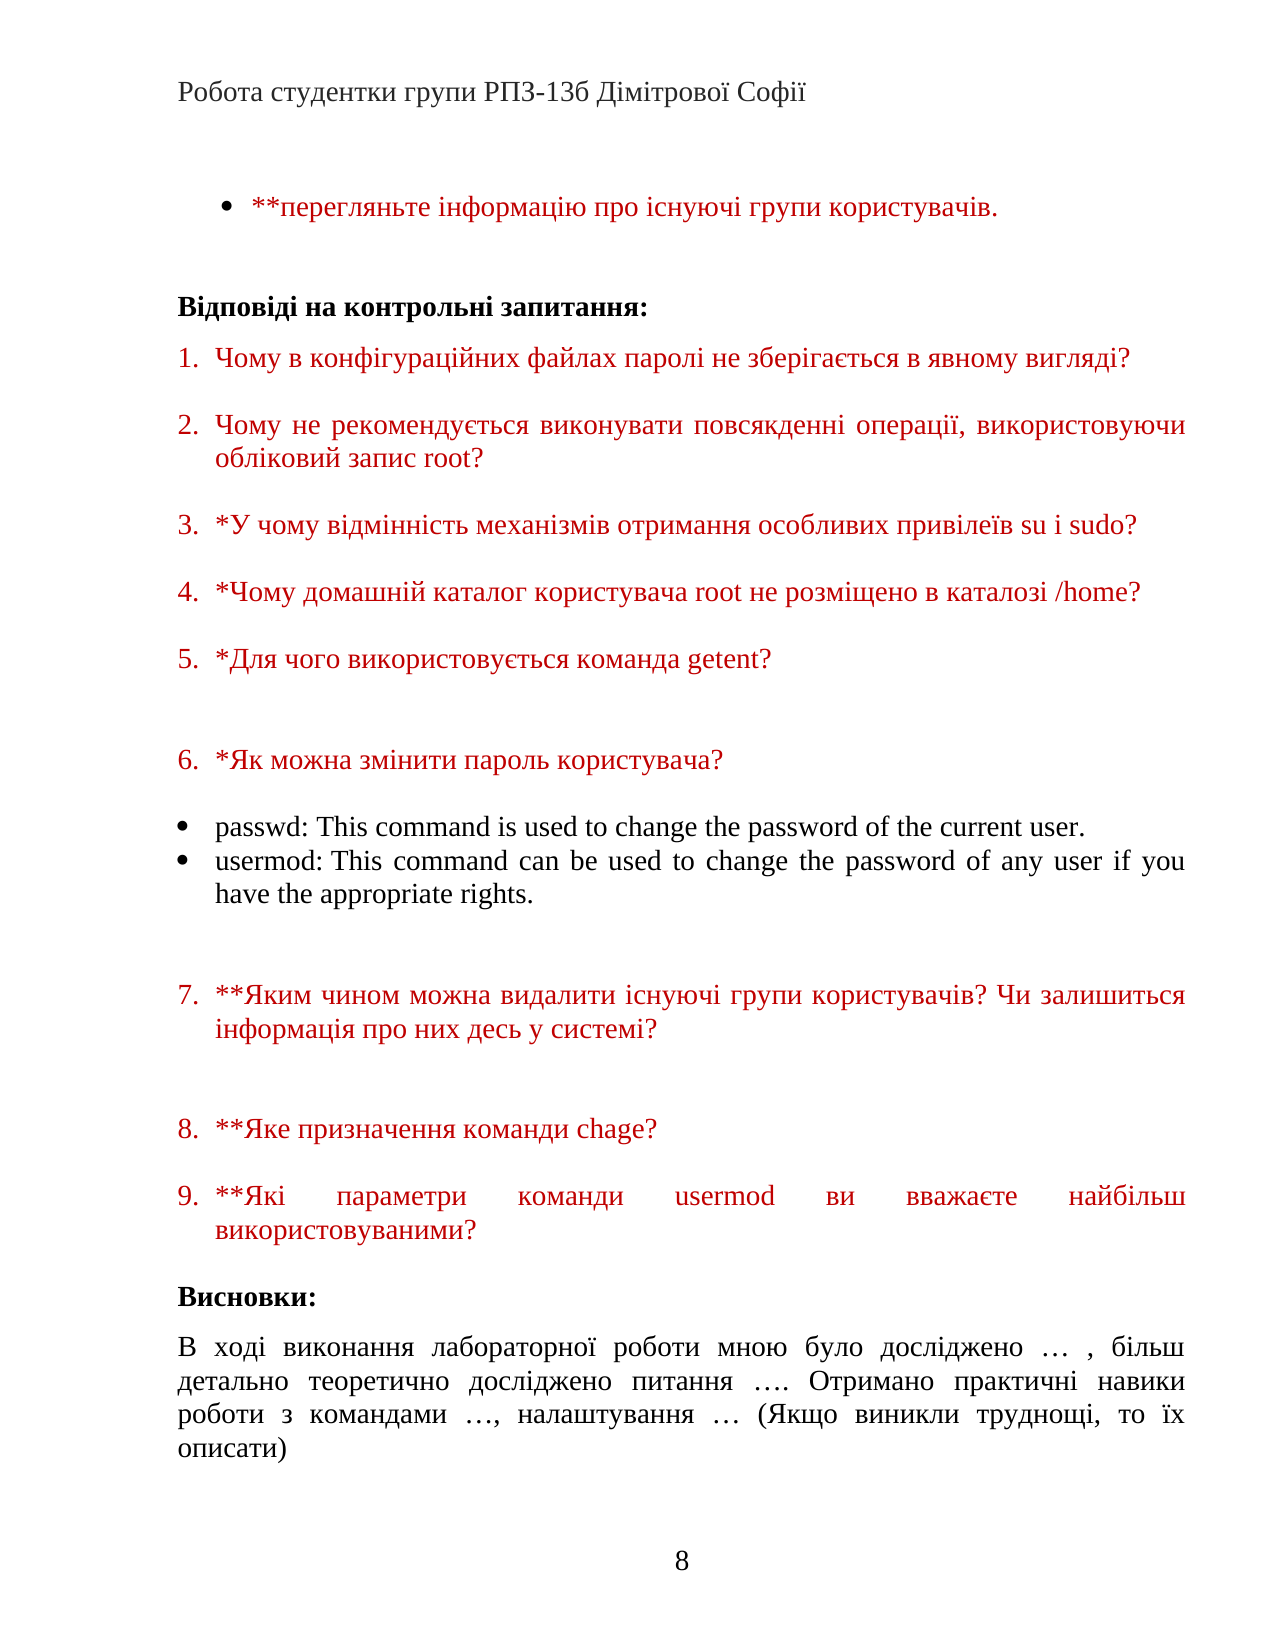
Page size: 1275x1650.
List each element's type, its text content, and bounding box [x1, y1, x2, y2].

list usermod: This command can be used to change the password of any user if you have the appropriate rights. [177, 843, 1186, 910]
list passwd: This command is used to change the password of the current user. [177, 809, 1186, 843]
list **перегляньте інформацію про існуючі групи користувачів. [222, 189, 1186, 222]
list **Яке призначення команди chage? [177, 1111, 1186, 1145]
list Чому не рекомендується виконувати повсякденні операції, використовуючи обліковий запис root? [177, 407, 1186, 474]
list Чому в конфігураційних файлах паролі не зберігається в явному вигляді? [177, 340, 1186, 373]
text Відповіді на контрольні запитання: [177, 289, 1186, 323]
text Висновки: [177, 1279, 1186, 1313]
text В ході виконання лабораторної роботи мною було досліджено … , більш детально теоретично досліджено питання …. Отримано практичні навики роботи з командами …, налаштування … (Якщо виникли труднощі, то їх описати) [177, 1329, 1186, 1463]
list *Чому домашній каталог користувача root не розміщено в каталозі /home? [177, 574, 1186, 608]
list **Які параметри команди usermod ви вважаєте найбільш використовуваними? [177, 1178, 1186, 1246]
list *Як можна змінити пароль користувача? [177, 742, 1186, 776]
list *У чому відмінність механізмів отримання особливих привілеїв su і sudo? [177, 507, 1186, 541]
list *Для чого використовується команда getent? [177, 642, 1186, 675]
list **Яким чином можна видалити існуючі групи користувачів? Чи залишиться інформація про них десь у системі? [177, 977, 1186, 1044]
